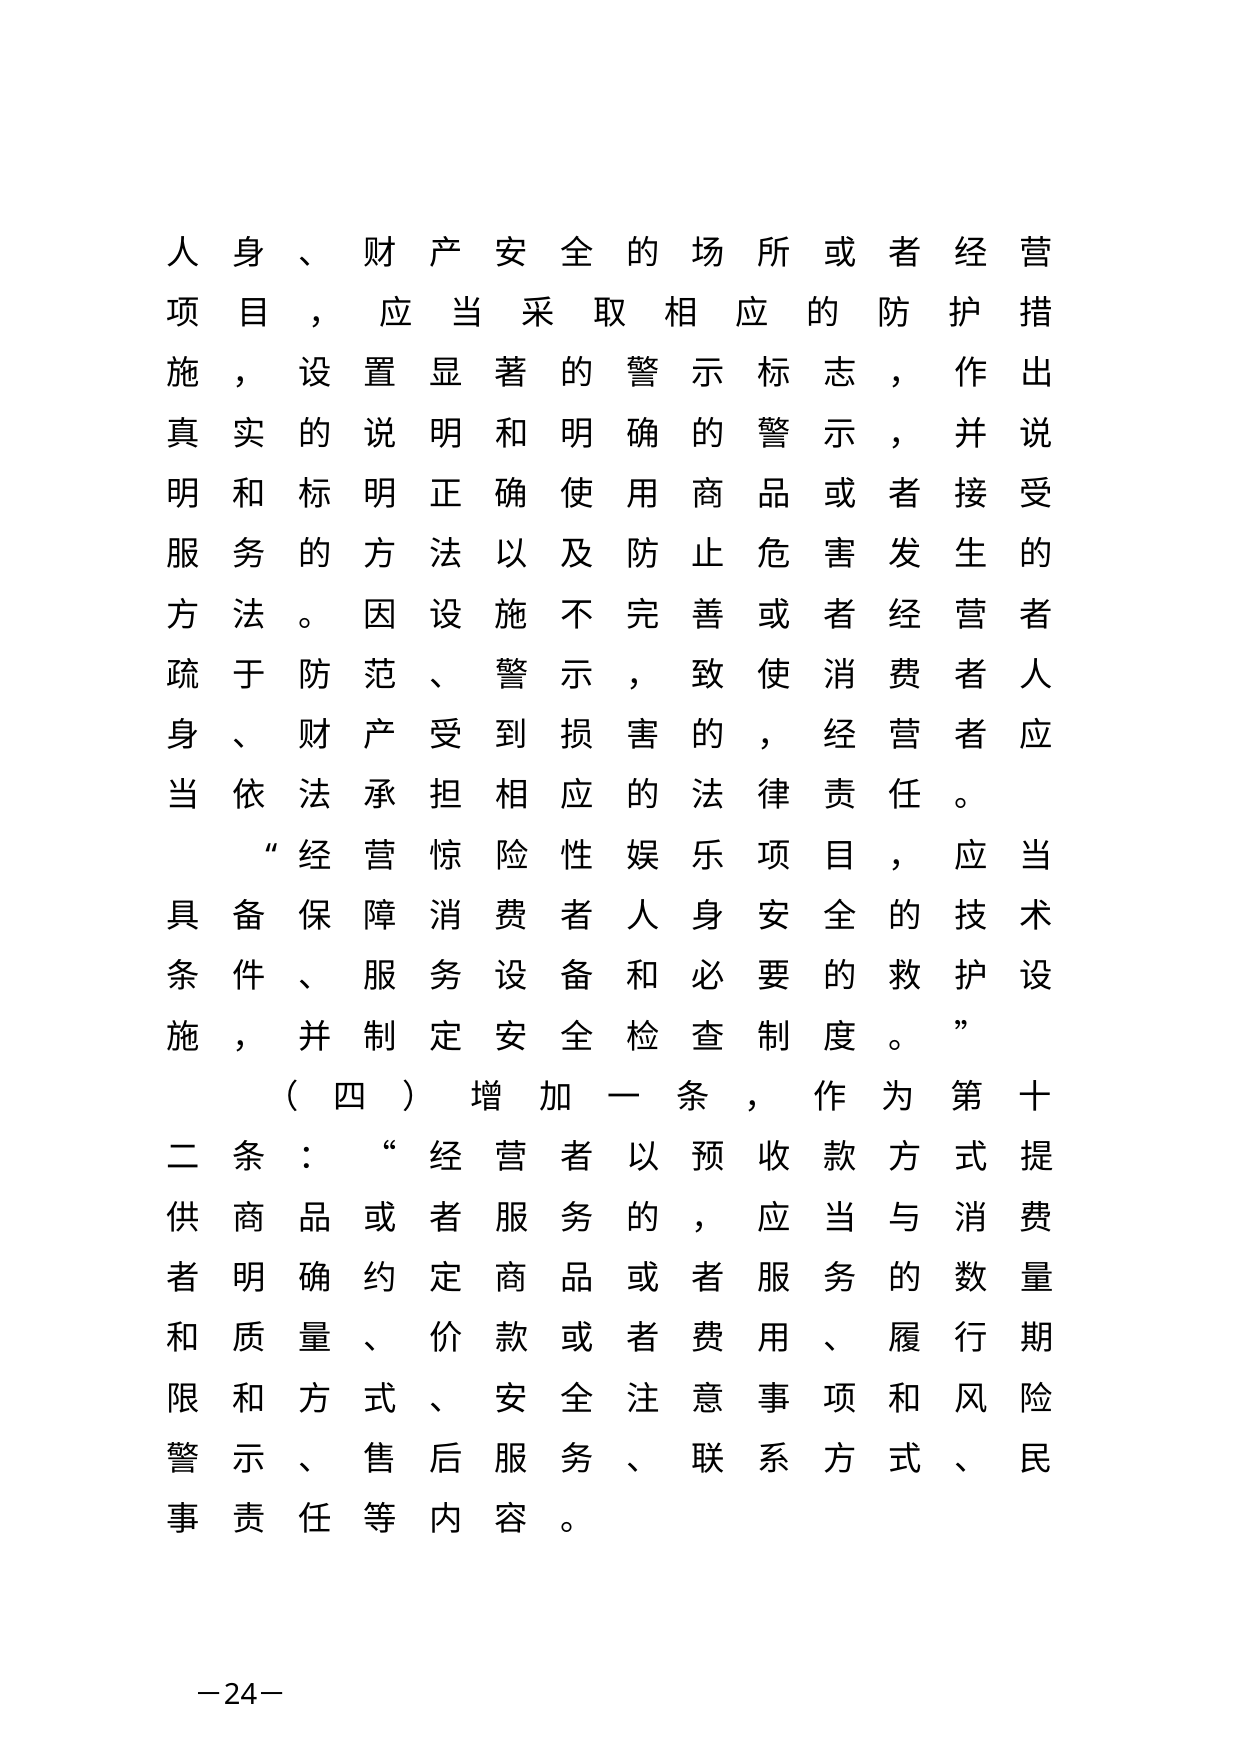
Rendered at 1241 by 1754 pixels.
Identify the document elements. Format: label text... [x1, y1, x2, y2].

text （四）增加一条，作为第十二条：“经营者以预收款方式提供商品或者服务的，应当与消费者明确约定商品或者服务的数量和质量、价款或者费用、履行期限和方式、安全注意事项和风险警示、售后服务、联系方式、民事责任等内容。 [167, 1064, 1085, 1546]
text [167, 219, 1085, 822]
text “经营惊险性娱乐项目，应当具备保障消费者人身安全的技术条件、服务设备和必要的救护设施，并制定安全检查制度。” [167, 822, 1085, 1064]
